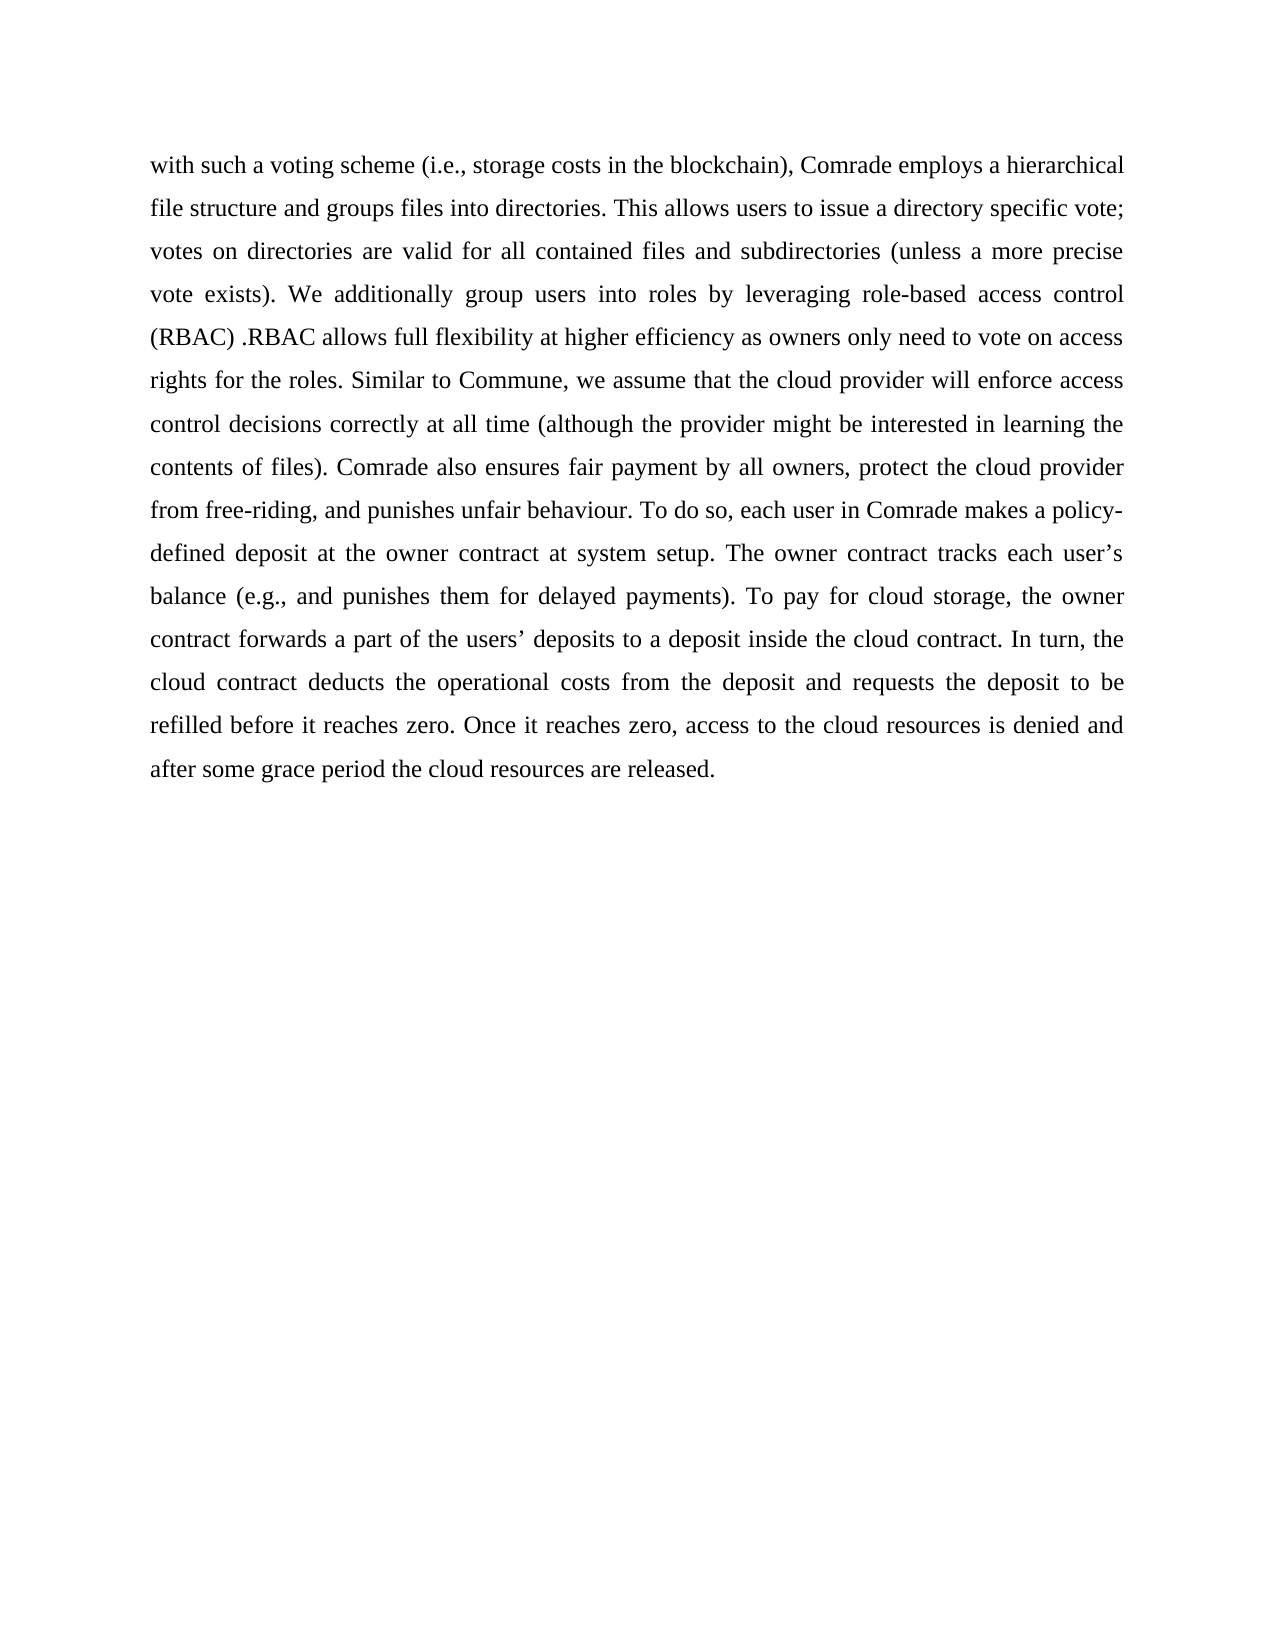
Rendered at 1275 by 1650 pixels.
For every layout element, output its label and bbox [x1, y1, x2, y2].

text [150, 150, 1125, 782]
